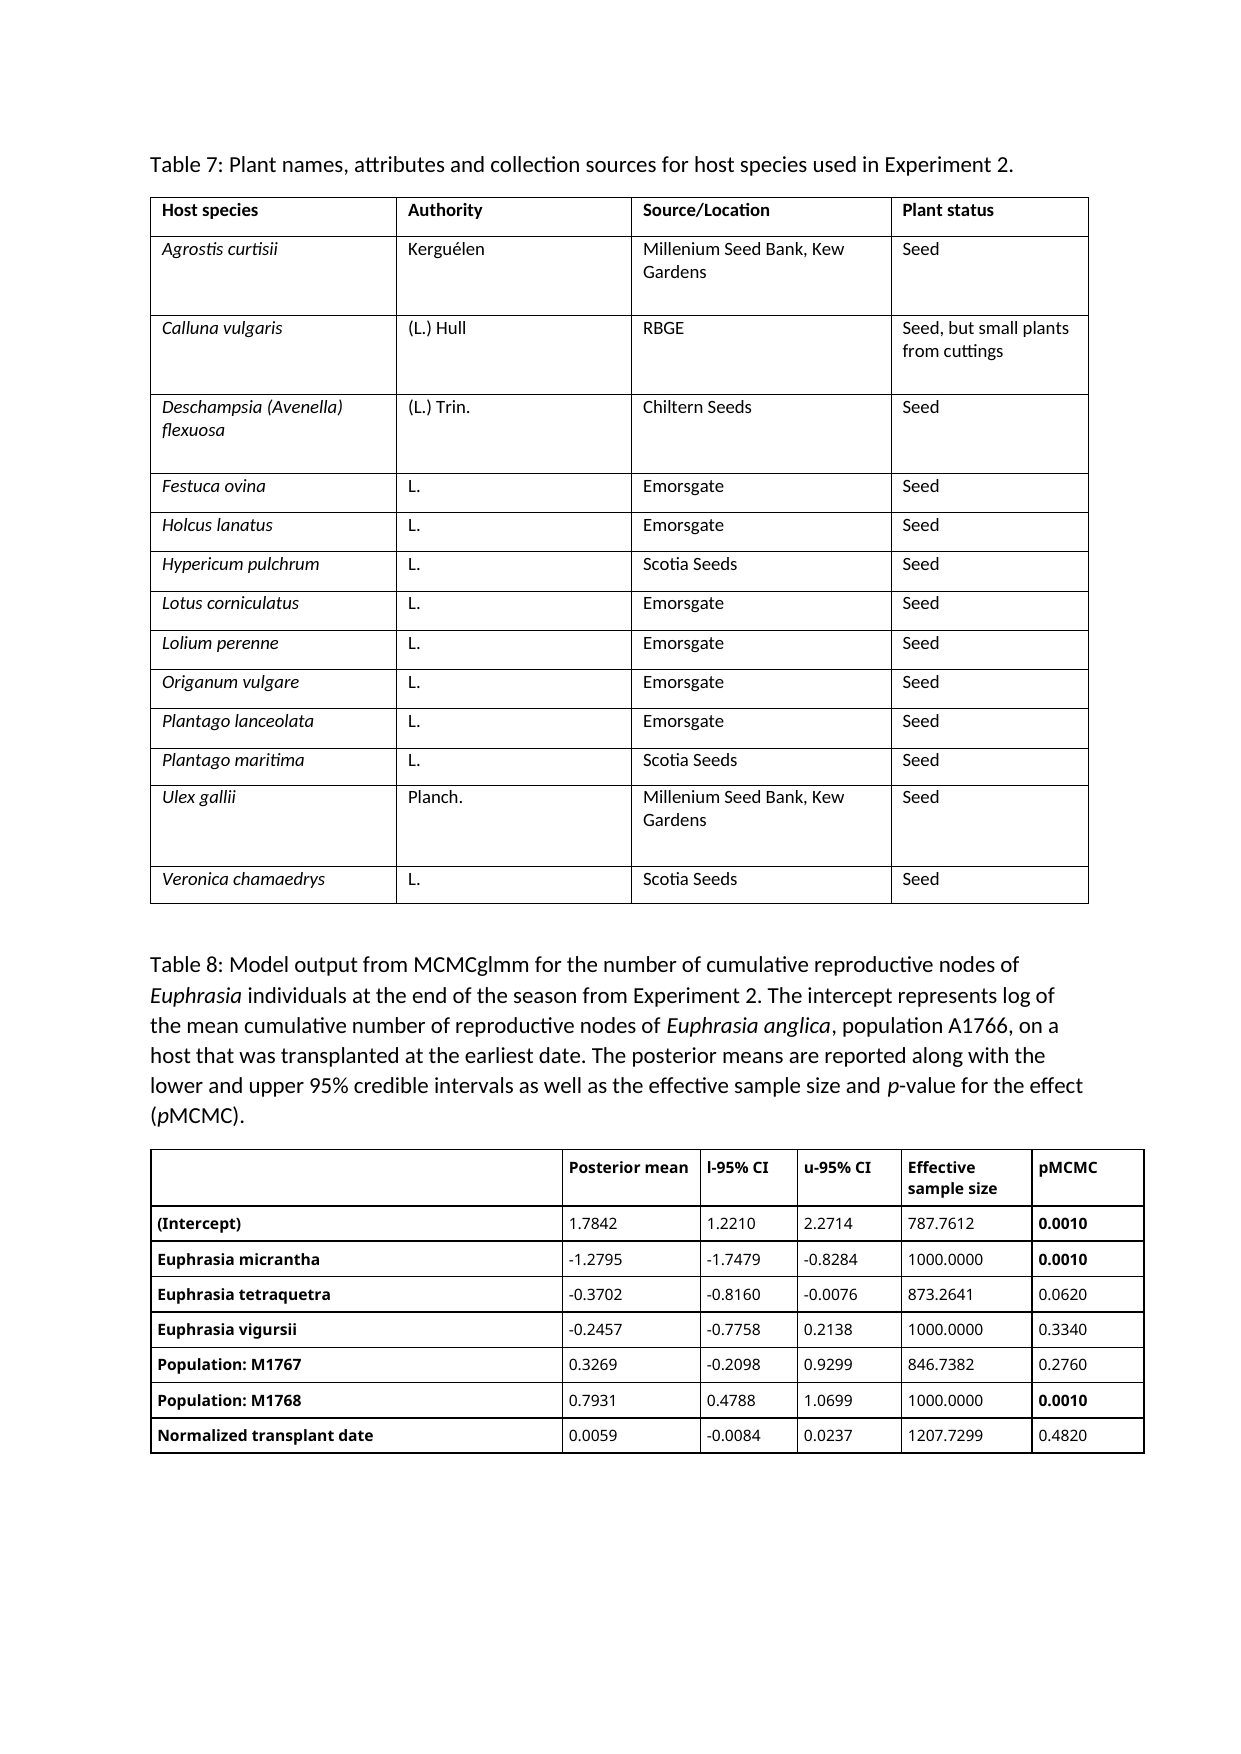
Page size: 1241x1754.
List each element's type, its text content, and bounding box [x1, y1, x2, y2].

table_cell 1000.0000 [902, 1242, 1031, 1276]
table_cell Population: M1768 [152, 1383, 562, 1417]
table_cell RBGE [632, 316, 891, 394]
table_header Source/Location [632, 198, 891, 236]
table_cell 0.4820 [1033, 1419, 1143, 1452]
table_cell 0.0237 [798, 1419, 901, 1452]
table_cell Emorsgate [632, 670, 891, 708]
table_cell Deschampsia (Avenella) flexuosa [151, 395, 396, 473]
table_cell 0.2138 [798, 1313, 901, 1346]
table_cell Seed [892, 474, 1088, 512]
table_cell -0.8284 [798, 1242, 901, 1276]
table_cell 1000.0000 [902, 1383, 1031, 1417]
table_cell -0.2098 [701, 1348, 797, 1382]
table_cell Emorsgate [632, 513, 891, 551]
text Table 7: Plant names, attributes and collection sources for host species used in Experiment 2. [150, 150, 1090, 178]
table_cell Agrostis curtisii [151, 237, 396, 315]
table_cell (Intercept) [152, 1207, 562, 1240]
table_cell 0.0010 [1033, 1242, 1143, 1276]
table_cell Seed [892, 552, 1088, 591]
table_cell Plantago lanceolata [151, 709, 396, 748]
table_cell Lolium perenne [151, 631, 396, 669]
table_cell Seed [892, 670, 1088, 708]
table_cell 0.0620 [1033, 1277, 1143, 1311]
table_cell Calluna vulgaris [151, 316, 396, 394]
table_cell 846.7382 [902, 1348, 1031, 1382]
table_cell Euphrasia tetraquetra [152, 1277, 562, 1311]
table_cell Ulex gallii [151, 786, 396, 866]
table_cell 1.0699 [798, 1383, 901, 1417]
table_cell L. [397, 631, 631, 669]
table_cell 0.3340 [1033, 1313, 1143, 1346]
table_cell -0.7758 [701, 1313, 797, 1346]
table_cell Millenium Seed Bank, Kew Gardens [632, 786, 891, 866]
table_cell Chiltern Seeds [632, 395, 891, 473]
table_cell Planch. [397, 786, 631, 866]
table_cell Seed [892, 709, 1088, 748]
table_cell Festuca ovina [151, 474, 396, 512]
table_cell -0.0084 [701, 1419, 797, 1452]
table_cell 873.2641 [902, 1277, 1031, 1311]
table_cell Scotia Seeds [632, 749, 891, 784]
table_cell Euphrasia micrantha [152, 1242, 562, 1276]
table_cell Normalized transplant date [152, 1419, 562, 1452]
table_cell 0.0010 [1033, 1207, 1143, 1240]
table_cell 0.0010 [1033, 1383, 1143, 1417]
table_cell 0.4788 [701, 1383, 797, 1417]
table_cell Seed [892, 395, 1088, 473]
table_cell 0.0059 [563, 1419, 700, 1452]
table_cell 1.2210 [701, 1207, 797, 1240]
table_cell Seed [892, 592, 1088, 630]
table_header Host species [151, 198, 396, 236]
table_cell Millenium Seed Bank, Kew Gardens [632, 237, 891, 315]
table_cell 1000.0000 [902, 1313, 1031, 1346]
table_cell Plantago maritima [151, 749, 396, 784]
table_cell Veronica chamaedrys [151, 867, 396, 903]
table_cell 1207.7299 [902, 1419, 1031, 1452]
text Table 8: Model output from MCMCglmm for the number of cumulative reproductive nodes of Euphrasia individuals at the end of the season from Experiment 2. The intercept represents log of the mean cumulative number of reproductive nodes of Euphrasia anglica, population A1766, on a host that was transplanted at the earliest date. The posterior means are reported along with the lower and upper 95% credible intervals as well as the effective sample size and p-value for the effect (pMCMC). [150, 951, 1090, 1130]
table_cell 0.7931 [563, 1383, 700, 1417]
table_cell Seed [892, 513, 1088, 551]
table_cell Scotia Seeds [632, 552, 891, 591]
table_header Plant status [892, 198, 1088, 236]
table_header u-95% CI [798, 1150, 901, 1205]
table_cell Seed, but small plants from cuttings [892, 316, 1088, 394]
table_header Posterior mean [563, 1150, 700, 1205]
table_cell L. [397, 670, 631, 708]
table_cell Holcus lanatus [151, 513, 396, 551]
table_header pMCMC [1033, 1150, 1143, 1205]
table_cell Seed [892, 237, 1088, 315]
table_cell Seed [892, 867, 1088, 903]
table_cell -1.7479 [701, 1242, 797, 1276]
table_cell L. [397, 513, 631, 551]
table_cell L. [397, 474, 631, 512]
table_cell Seed [892, 631, 1088, 669]
table_header l-95% CI [701, 1150, 797, 1205]
table_cell L. [397, 867, 631, 903]
table_cell -0.2457 [563, 1313, 700, 1346]
table_cell Hypericum pulchrum [151, 552, 396, 591]
table_cell Kerguélen [397, 237, 631, 315]
table_cell -0.8160 [701, 1277, 797, 1311]
table_cell L. [397, 709, 631, 748]
table_cell -0.3702 [563, 1277, 700, 1311]
table_cell Lotus corniculatus [151, 592, 396, 630]
table_cell (L.) Hull [397, 316, 631, 394]
table_cell Scotia Seeds [632, 867, 891, 903]
table_cell Euphrasia vigursii [152, 1313, 562, 1346]
table_cell -1.2795 [563, 1242, 700, 1276]
table_cell (L.) Trin. [397, 395, 631, 473]
table_header Effective sample size [902, 1150, 1031, 1205]
table_cell 0.9299 [798, 1348, 901, 1382]
table_cell 787.7612 [902, 1207, 1031, 1240]
table_cell Emorsgate [632, 592, 891, 630]
table_header Authority [397, 198, 631, 236]
table_cell L. [397, 552, 631, 591]
table_cell Emorsgate [632, 709, 891, 748]
table_cell 2.2714 [798, 1207, 901, 1240]
table_cell Origanum vulgare [151, 670, 396, 708]
table_cell Seed [892, 786, 1088, 866]
table_cell Seed [892, 749, 1088, 784]
table_header [152, 1150, 562, 1205]
table_cell Emorsgate [632, 474, 891, 512]
table_cell 0.3269 [563, 1348, 700, 1382]
table_cell 1.7842 [563, 1207, 700, 1240]
table_cell Population: M1767 [152, 1348, 562, 1382]
table_cell L. [397, 592, 631, 630]
table_cell -0.0076 [798, 1277, 901, 1311]
table_cell 0.2760 [1033, 1348, 1143, 1382]
table_cell Emorsgate [632, 631, 891, 669]
table_cell L. [397, 749, 631, 784]
